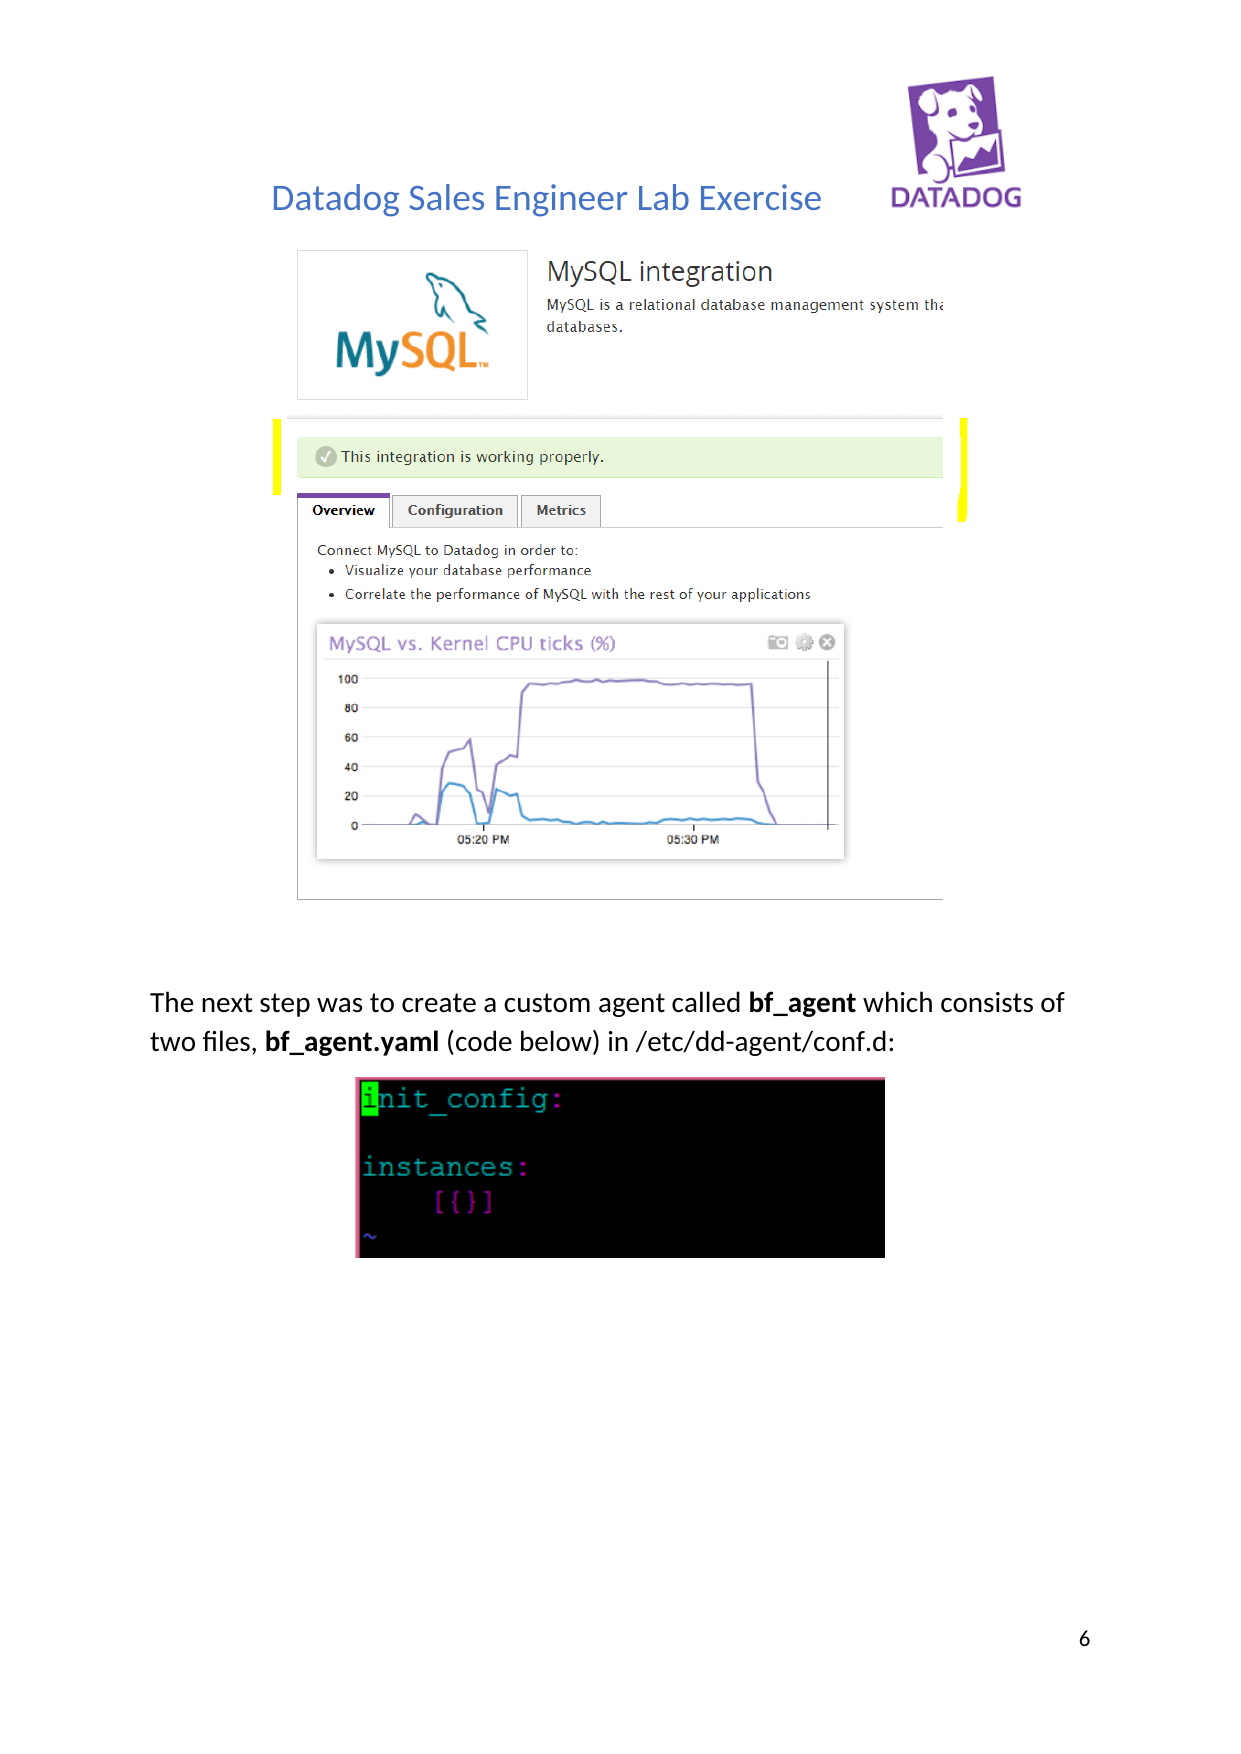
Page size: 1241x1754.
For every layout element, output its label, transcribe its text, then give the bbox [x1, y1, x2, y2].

picture [273, 238, 968, 911]
picture [355, 1077, 885, 1258]
text The next step was to create a custom agent called bf_agent which consists of two files, bf_agent.yaml (code below) in /etc/dd-agent/conf.d: [150, 984, 1090, 1058]
picture [822, 73, 1091, 211]
